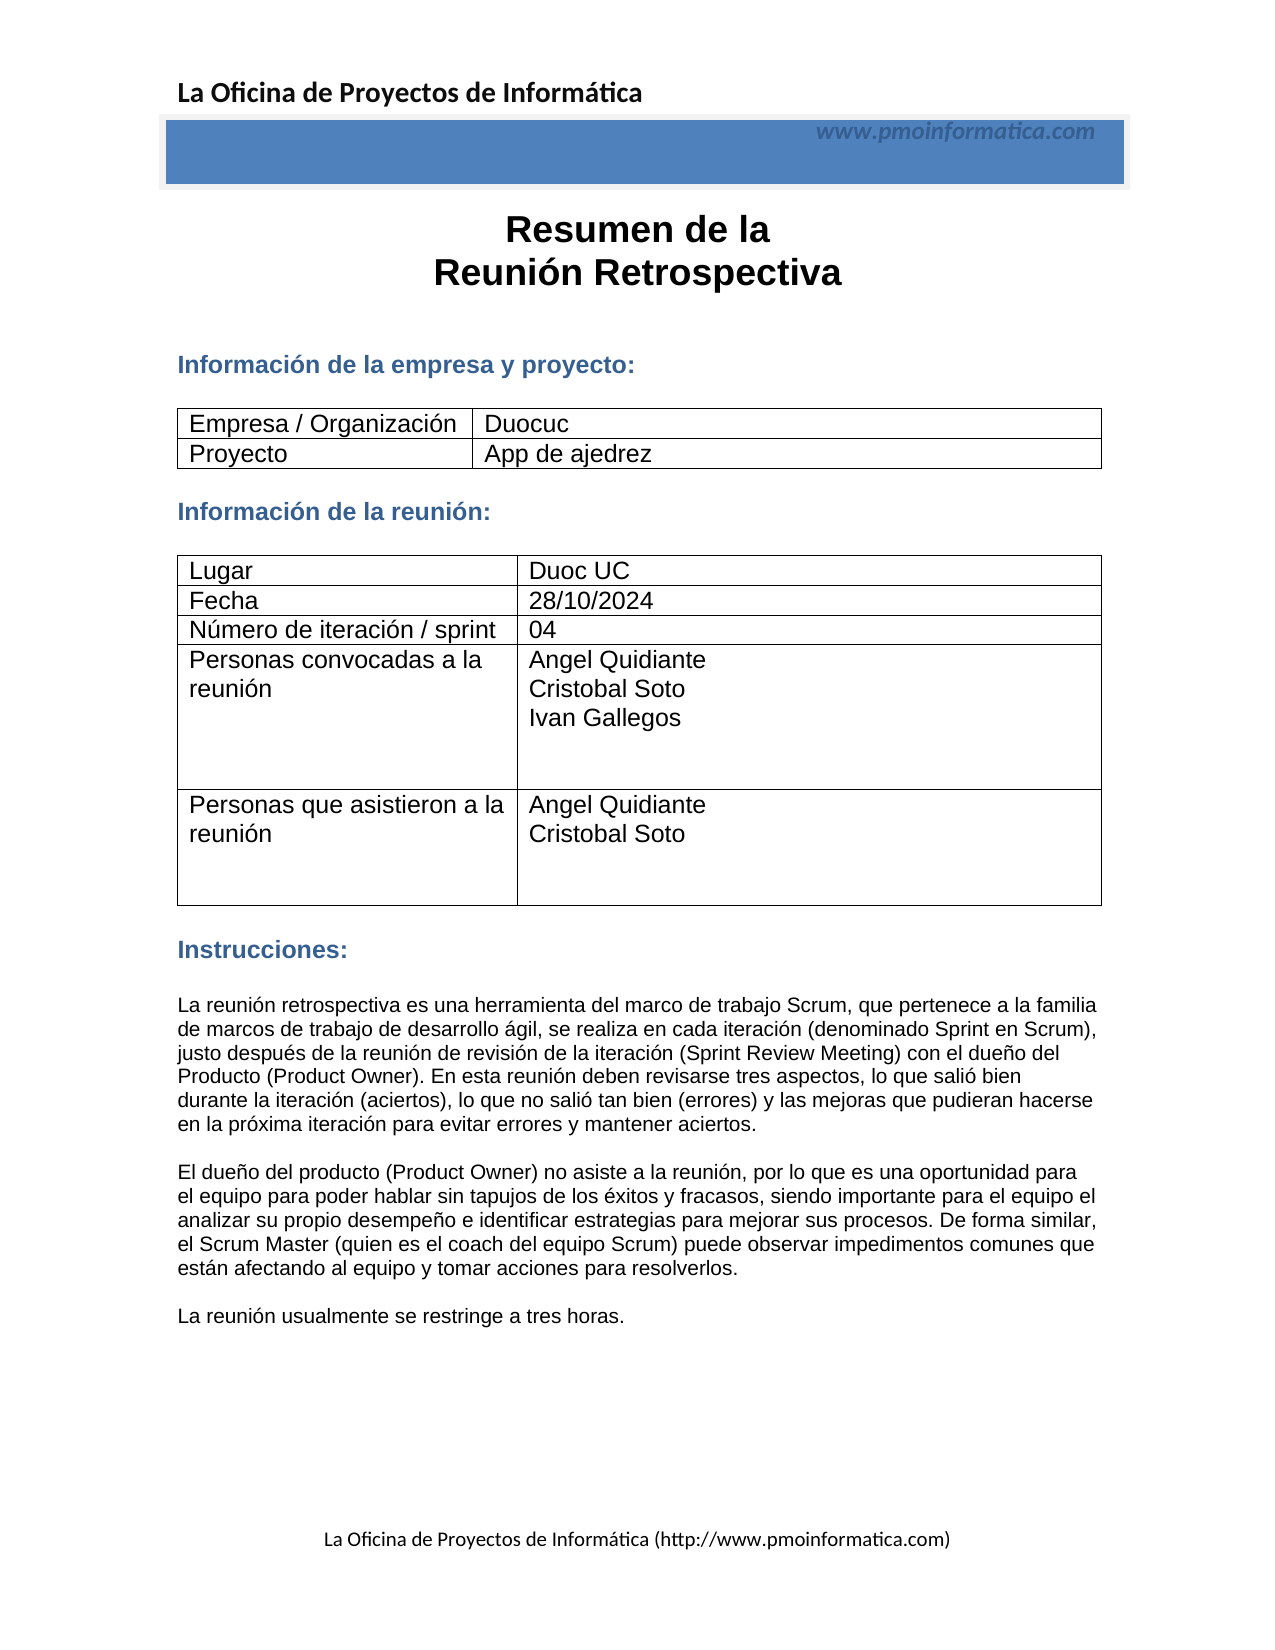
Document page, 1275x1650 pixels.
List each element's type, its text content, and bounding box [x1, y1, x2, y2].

table_cell Proyecto [178, 439, 472, 468]
table_header Duocuc [473, 409, 1101, 438]
table_cell 04 [518, 616, 1101, 644]
text Información de la empresa y proyecto: [177, 351, 1098, 379]
text Resumen de la [177, 207, 1098, 250]
table_cell 28/10/2024 [518, 586, 1101, 614]
table_cell Personas convocadas a la reunión [178, 645, 517, 789]
table_cell Número de iteración / sprint [178, 616, 517, 644]
table_cell Angel Quidiante Cristobal Soto [518, 790, 1101, 905]
table_cell App de ajedrez [473, 439, 1101, 468]
text Información de la reunión: [177, 497, 1098, 526]
text La reunión usualmente se restringe a tres horas. [177, 1304, 1098, 1328]
text La reunión retrospectiva es una herramienta del marco de trabajo Scrum, que pertenece a la familia de marcos de trabajo de desarrollo ágil, se realiza en cada iteración (denominado Sprint en Scrum), justo después de la reunión de revisión de la iteración (Sprint Review Meeting) con el dueño del Producto (Product Owner). En esta reunión deben revisarse tres aspectos, lo que salió bien durante la iteración (aciertos), lo que no salió tan bien (errores) y las mejoras que pudieran hacerse en la próxima iteración para evitar errores y mantener aciertos. [177, 992, 1098, 1136]
text Instrucciones: [177, 935, 1098, 964]
table_header Empresa / Organización [178, 409, 472, 438]
table_cell Personas que asistieron a la reunión [178, 790, 517, 905]
table_cell Angel Quidiante Cristobal Soto Ivan Gallegos [518, 645, 1101, 789]
text El dueño del producto (Product Owner) no asiste a la reunión, por lo que es una oportunidad para el equipo para poder hablar sin tapujos de los éxitos y fracasos, siendo importante para el equipo el analizar su propio desempeño e identificar estrategias para mejorar sus procesos. De forma similar, el Scrum Master (quien es el coach del equipo Scrum) puede observar impedimentos comunes que están afectando al equipo y tomar acciones para resolverlos. [177, 1160, 1098, 1280]
table_header Duoc UC [518, 556, 1101, 585]
table_header Lugar [178, 556, 517, 585]
table_cell Fecha [178, 586, 517, 614]
text Reunión Retrospectiva [177, 250, 1098, 293]
